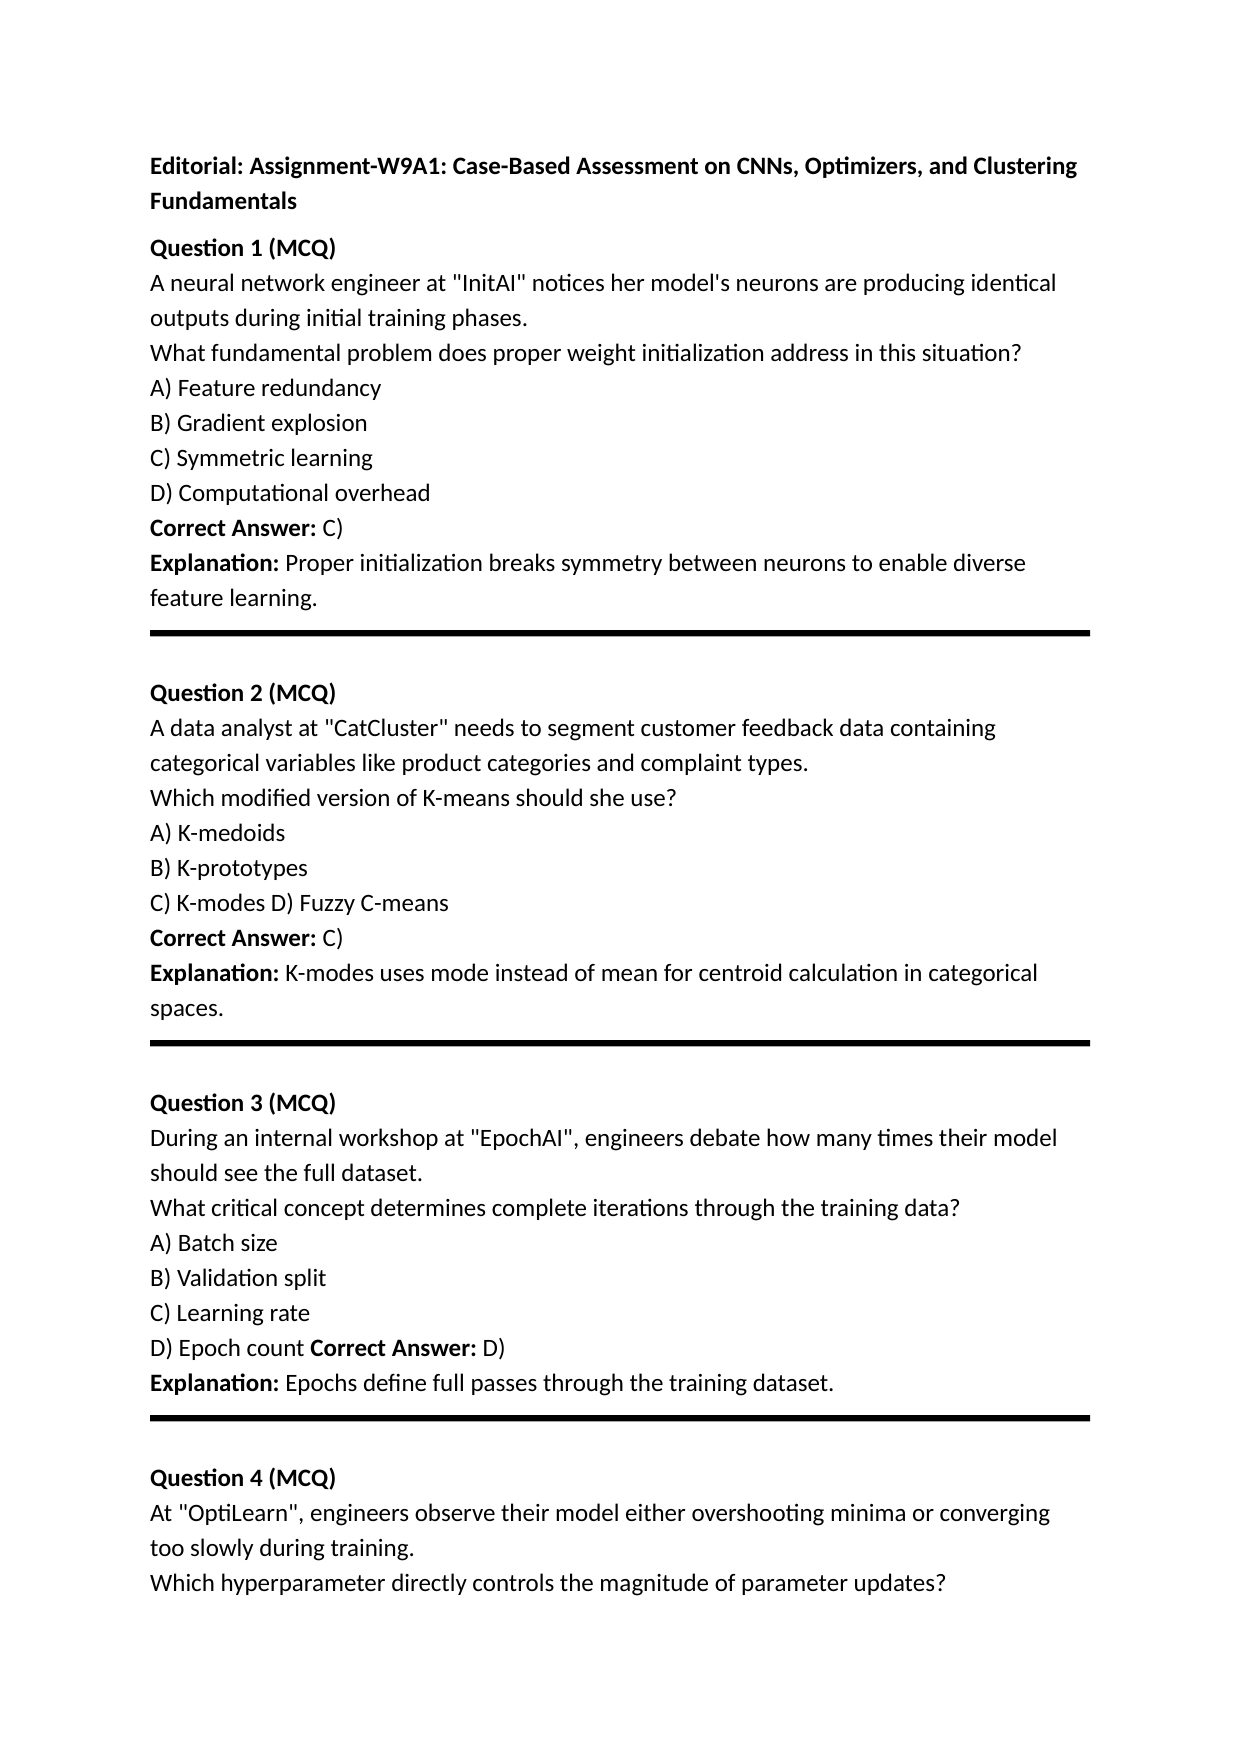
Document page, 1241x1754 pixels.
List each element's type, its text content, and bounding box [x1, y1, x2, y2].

text Editorial: Assignment-W9A1: Case-Based Assessment on CNNs, Optimizers, and Clustering Fundamentals [150, 150, 1090, 216]
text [150, 1462, 1090, 1598]
text Question 1 (MCQ) A neural network engineer at "InitAI" notices her model's neurons are producing identical outputs during initial training phases. What fundamental problem does proper weight initialization address in this situation? A) Feature redundancy B) Gradient explosion C) Symmetric learning D) Computational overhead Correct Answer: C) Explanation: Proper initialization breaks symmetry between neurons to enable diverse feature learning. [150, 232, 1090, 613]
text Question 3 (MCQ) During an internal workshop at "EpochAI", engineers debate how many times their model should see the full dataset. What critical concept determines complete iterations through the training data? A) Batch size B) Validation split C) Learning rate D) Epoch count Correct Answer: D) Explanation: Epochs define full passes through the training dataset. [150, 1087, 1090, 1398]
text Question 2 (MCQ) A data analyst at "CatCluster" needs to segment customer feedback data containing categorical variables like product categories and complaint types. Which modified version of K-means should she use? A) K-medoids B) K-prototypes C) K-modes D) Fuzzy C-means Correct Answer: C) Explanation: K-modes uses mode instead of mean for centroid calculation in categorical spaces. [150, 677, 1090, 1023]
